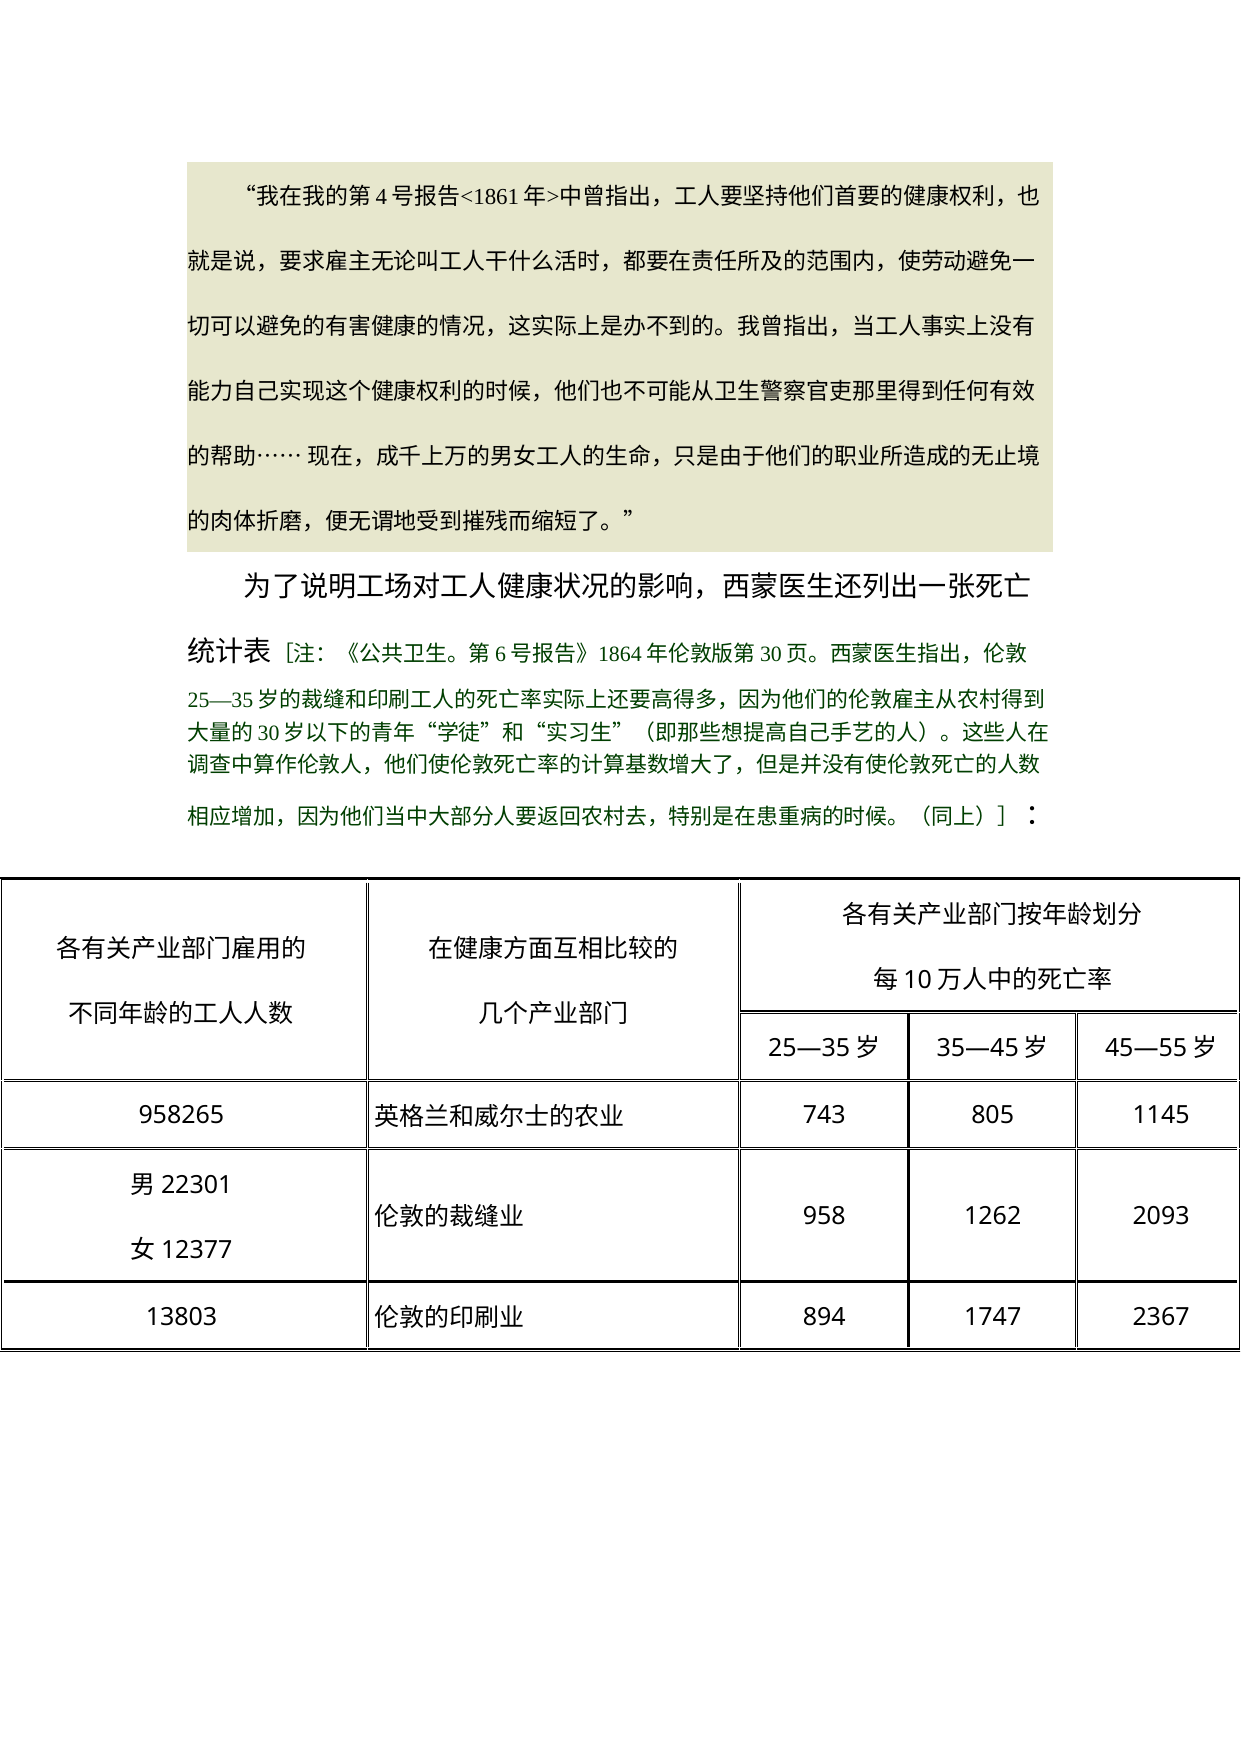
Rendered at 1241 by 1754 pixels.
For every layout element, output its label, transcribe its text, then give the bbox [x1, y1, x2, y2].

table_cell 1747 [908, 1283, 1077, 1348]
table_cell 35—45岁 [910, 1014, 1075, 1078]
table_cell 13803 [2, 1280, 367, 1348]
table_cell 894 [740, 1283, 908, 1348]
table_header 各有关产业部门按年龄划分 每10万人中的死亡率 [740, 880, 1239, 1010]
table_cell 25—35岁 [741, 1014, 907, 1078]
table_cell 743 [741, 1082, 907, 1147]
table_cell 伦敦的印刷业 [368, 1283, 740, 1348]
table_cell 45—55岁 [1078, 1010, 1239, 1078]
text 为了说明工场对工人健康状况的影响，西蒙医生还列出一张死亡统计表［注：《公共卫生。第6号报告》1864年伦敦版第30页。西蒙医生指出，伦敦25—35岁的裁缝和印刷工人的死亡率实际上还要高得多，因为他们的伦敦雇主从农村得到大量的30岁以下的青年“学徒”和“实习生”（即那些想提高自己手艺的人）。这些人在调查中算作伦敦人，他们使伦敦死亡率的计算基数增大了，但是并没有使伦敦死亡的人数相应增加，因为他们当中大部分人要返回农村去，特别是在患重病的时候。（同上）］ ： [187, 552, 1053, 877]
table_cell 1262 [910, 1150, 1075, 1280]
text “我在我的第4号报告<1861年>中曾指出，工人要坚持他们首要的健康权利，也就是说，要求雇主无论叫工人干什么活时，都要在责任所及的范围内，使劳动避免一切可以避免的有害健康的情况，这实际上是办不到的。我曾指出，当工人事实上没有能力自己实现这个健康权利的时候，他们也不可能从卫生警察官吏那里得到任何有效的帮助…… 现在，成千上万的男女工人的生命，只是由于他们的职业所造成的无止境的肉体折磨，便无谓地受到摧残而缩短了。” [187, 162, 1053, 552]
table_cell 805 [910, 1082, 1075, 1147]
table_cell 2367 [1077, 1280, 1239, 1348]
table_header 各有关产业部门雇用的 不同年龄的工人人数 [2, 880, 367, 1078]
table_cell 伦敦的裁缝业 [369, 1150, 738, 1280]
table_header 在健康方面互相比较的 几个产业部门 [368, 880, 740, 1078]
table_cell 958265 [2, 1079, 366, 1147]
table_cell 英格兰和威尔士的农业 [369, 1082, 738, 1147]
table_cell 1145 [1078, 1079, 1239, 1147]
table_cell 958 [741, 1150, 907, 1280]
table_cell 男 22301 女 12377 [0, 1147, 367, 1280]
table_cell 2093 [1077, 1147, 1240, 1280]
